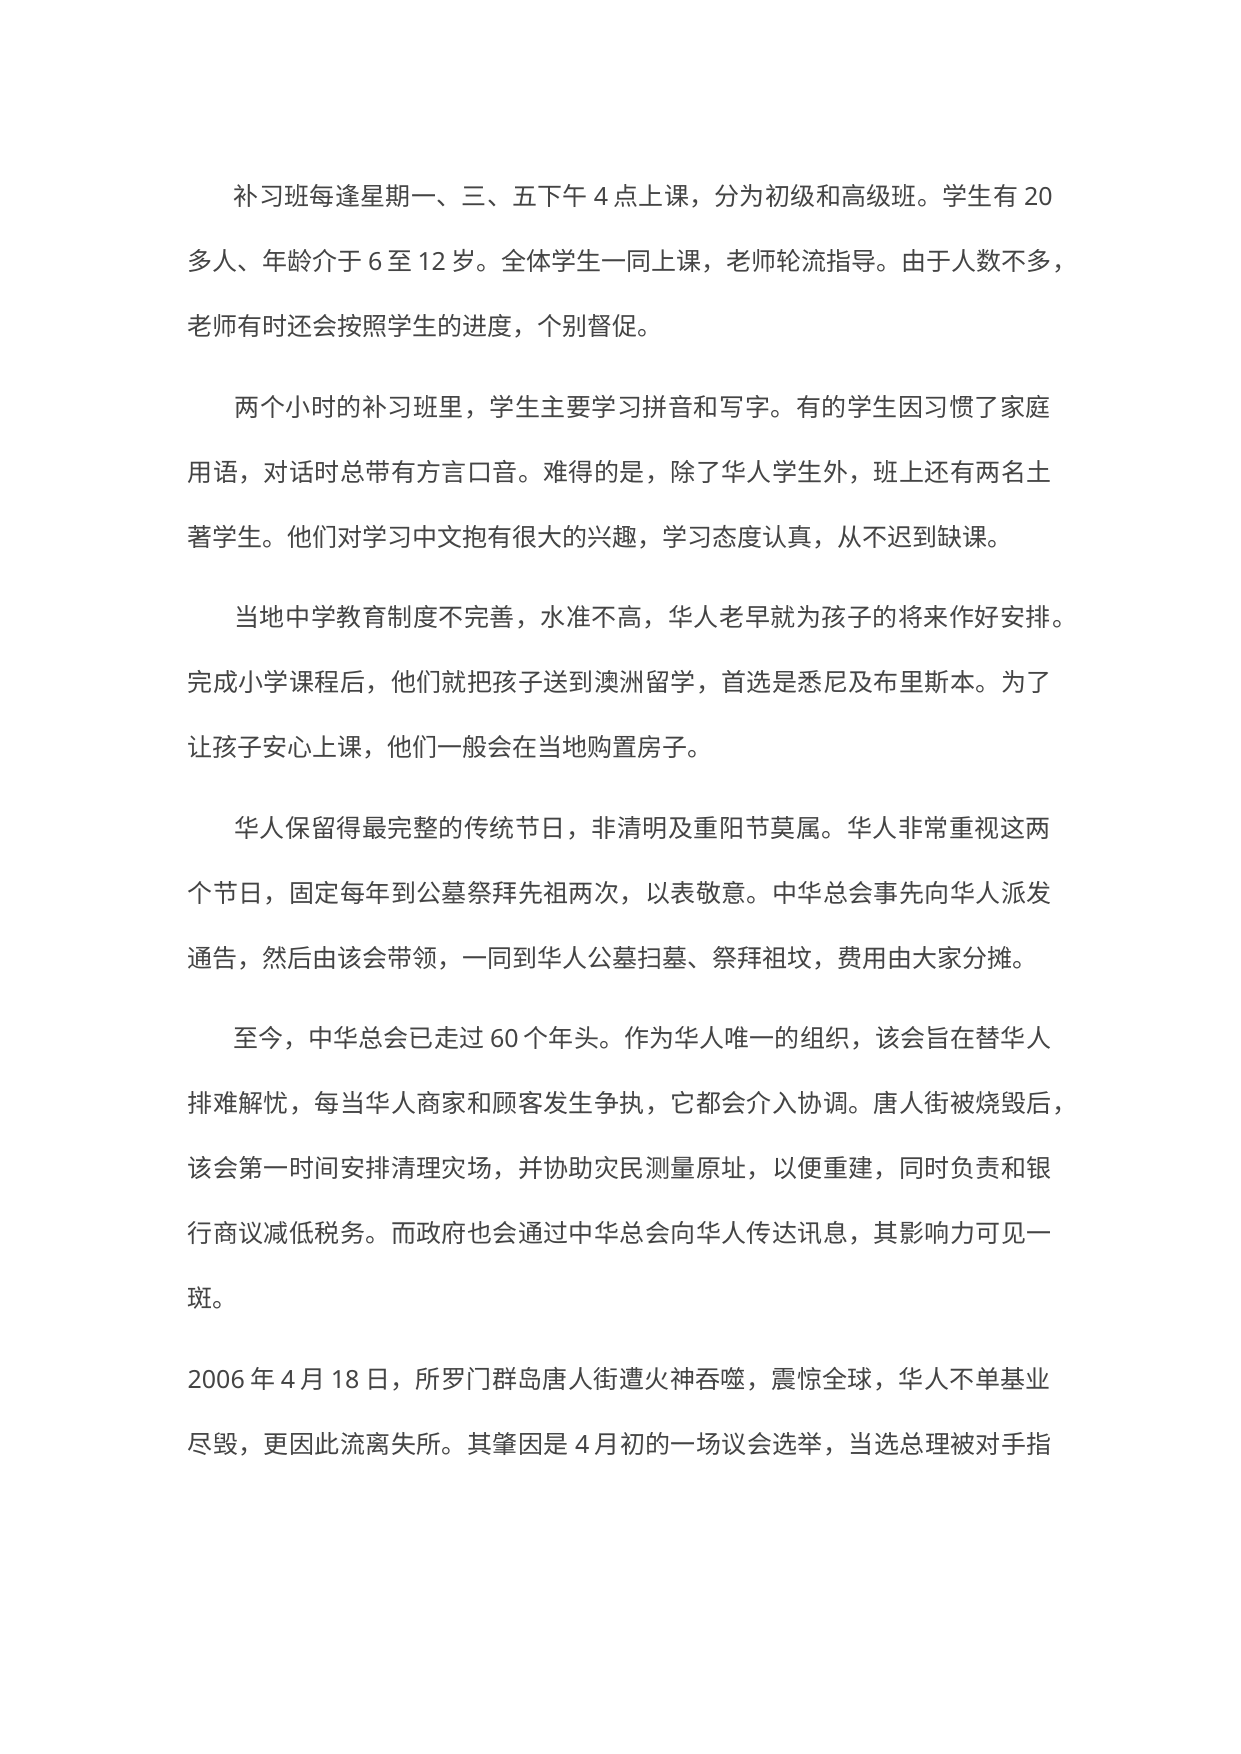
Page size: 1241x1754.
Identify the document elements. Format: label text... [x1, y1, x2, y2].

text 补习班每逢星期一、三、五下午4点上课，分为初级和高级班。学生有20多人、年龄介于6至12岁。全体学生一同上课，老师轮流指导。由于人数不多，老师有时还会按照学生的进度，个别督促。 [187, 162, 1053, 357]
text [187, 1345, 1053, 1475]
text 至今，中华总会已走过60个年头。作为华人唯一的组织，该会旨在替华人排难解忧，每当华人商家和顾客发生争执，它都会介入协调。唐人街被烧毁后，该会第一时间安排清理灾场，并协助灾民测量原址，以便重建，同时负责和银行商议减低税务。而政府也会通过中华总会向华人传达讯息，其影响力可见一斑。 [187, 1004, 1053, 1329]
text 两个小时的补习班里，学生主要学习拼音和写字。有的学生因习惯了家庭用语，对话时总带有方言口音。难得的是，除了华人学生外，班上还有两名土著学生。他们对学习中文抱有很大的兴趣，学习态度认真，从不迟到缺课。 [187, 373, 1053, 568]
text 当地中学教育制度不完善，水准不高，华人老早就为孩子的将来作好安排。完成小学课程后，他们就把孩子送到澳洲留学，首选是悉尼及布里斯本。为了让孩子安心上课，他们一般会在当地购置房子。 [187, 583, 1053, 778]
text 华人保留得最完整的传统节日，非清明及重阳节莫属。华人非常重视这两个节日，固定每年到公墓祭拜先祖两次，以表敬意。中华总会事先向华人派发通告，然后由该会带领，一同到华人公墓扫墓、祭拜祖坟，费用由大家分摊。 [187, 794, 1053, 989]
